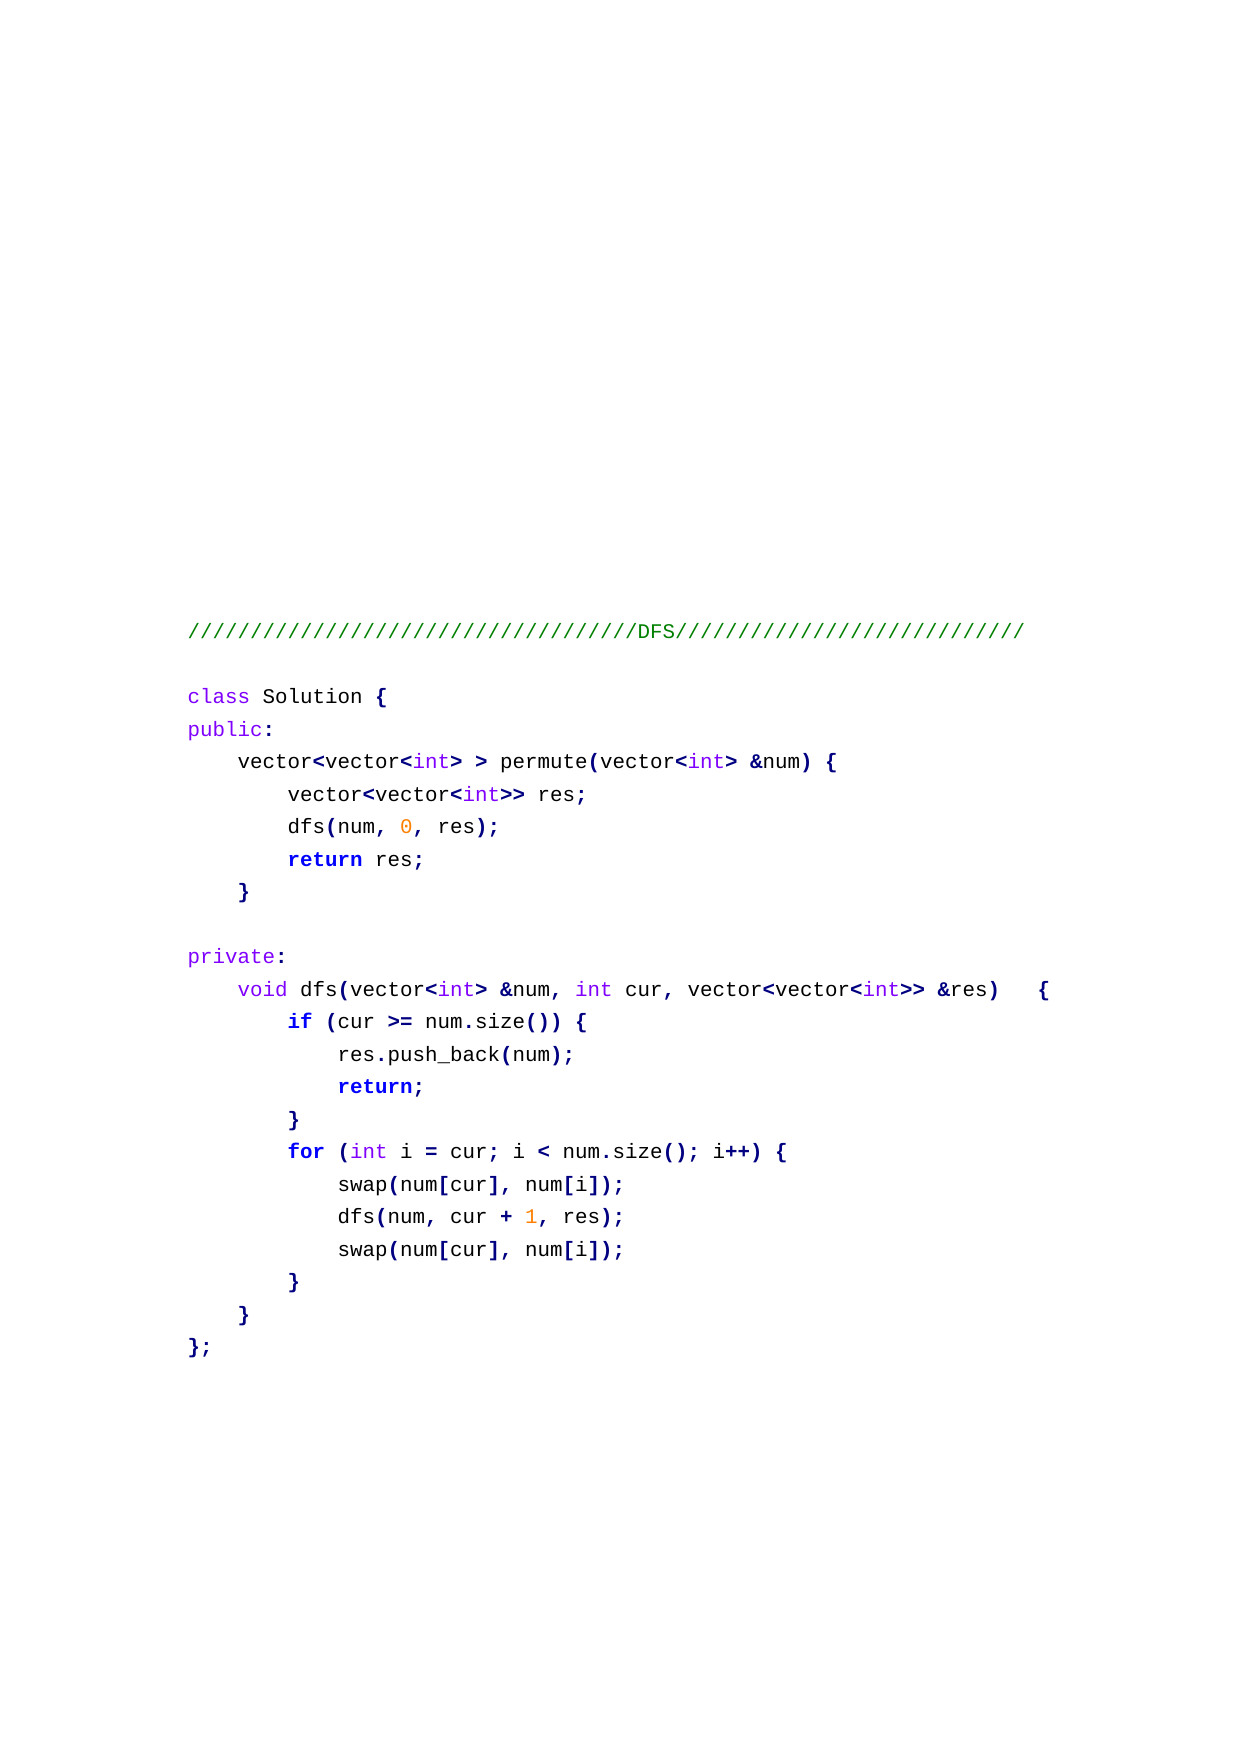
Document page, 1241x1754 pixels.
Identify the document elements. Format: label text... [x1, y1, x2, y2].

text public: [187, 714, 1053, 747]
text } [187, 877, 1053, 909]
text for (int i = cur; i < num.size(); i++) { [187, 1137, 1053, 1169]
text private: [187, 942, 1053, 974]
text vector<vector<int>> res; [187, 779, 1053, 812]
text dfs(num, cur + 1, res); [187, 1202, 1053, 1234]
text return res; [187, 844, 1053, 877]
text void dfs(vector<int> &num, int cur, vector<vector<int>> &res) { [187, 974, 1053, 1007]
text swap(num[cur], num[i]); [187, 1234, 1053, 1267]
text } [187, 1267, 1053, 1299]
text ////////////////////////////////////DFS//////////////////////////// [187, 617, 1053, 649]
text class Solution { [187, 682, 1053, 714]
text } [187, 1299, 1053, 1332]
text swap(num[cur], num[i]); [187, 1169, 1053, 1202]
text vector<vector<int> > permute(vector<int> &num) { [187, 747, 1053, 779]
text }; [187, 1332, 1053, 1364]
text res.push_back(num); [187, 1039, 1053, 1072]
text } [187, 1104, 1053, 1137]
text dfs(num, 0, res); [187, 812, 1053, 844]
text if (cur >= num.size()) { [187, 1007, 1053, 1039]
text return; [187, 1072, 1053, 1104]
